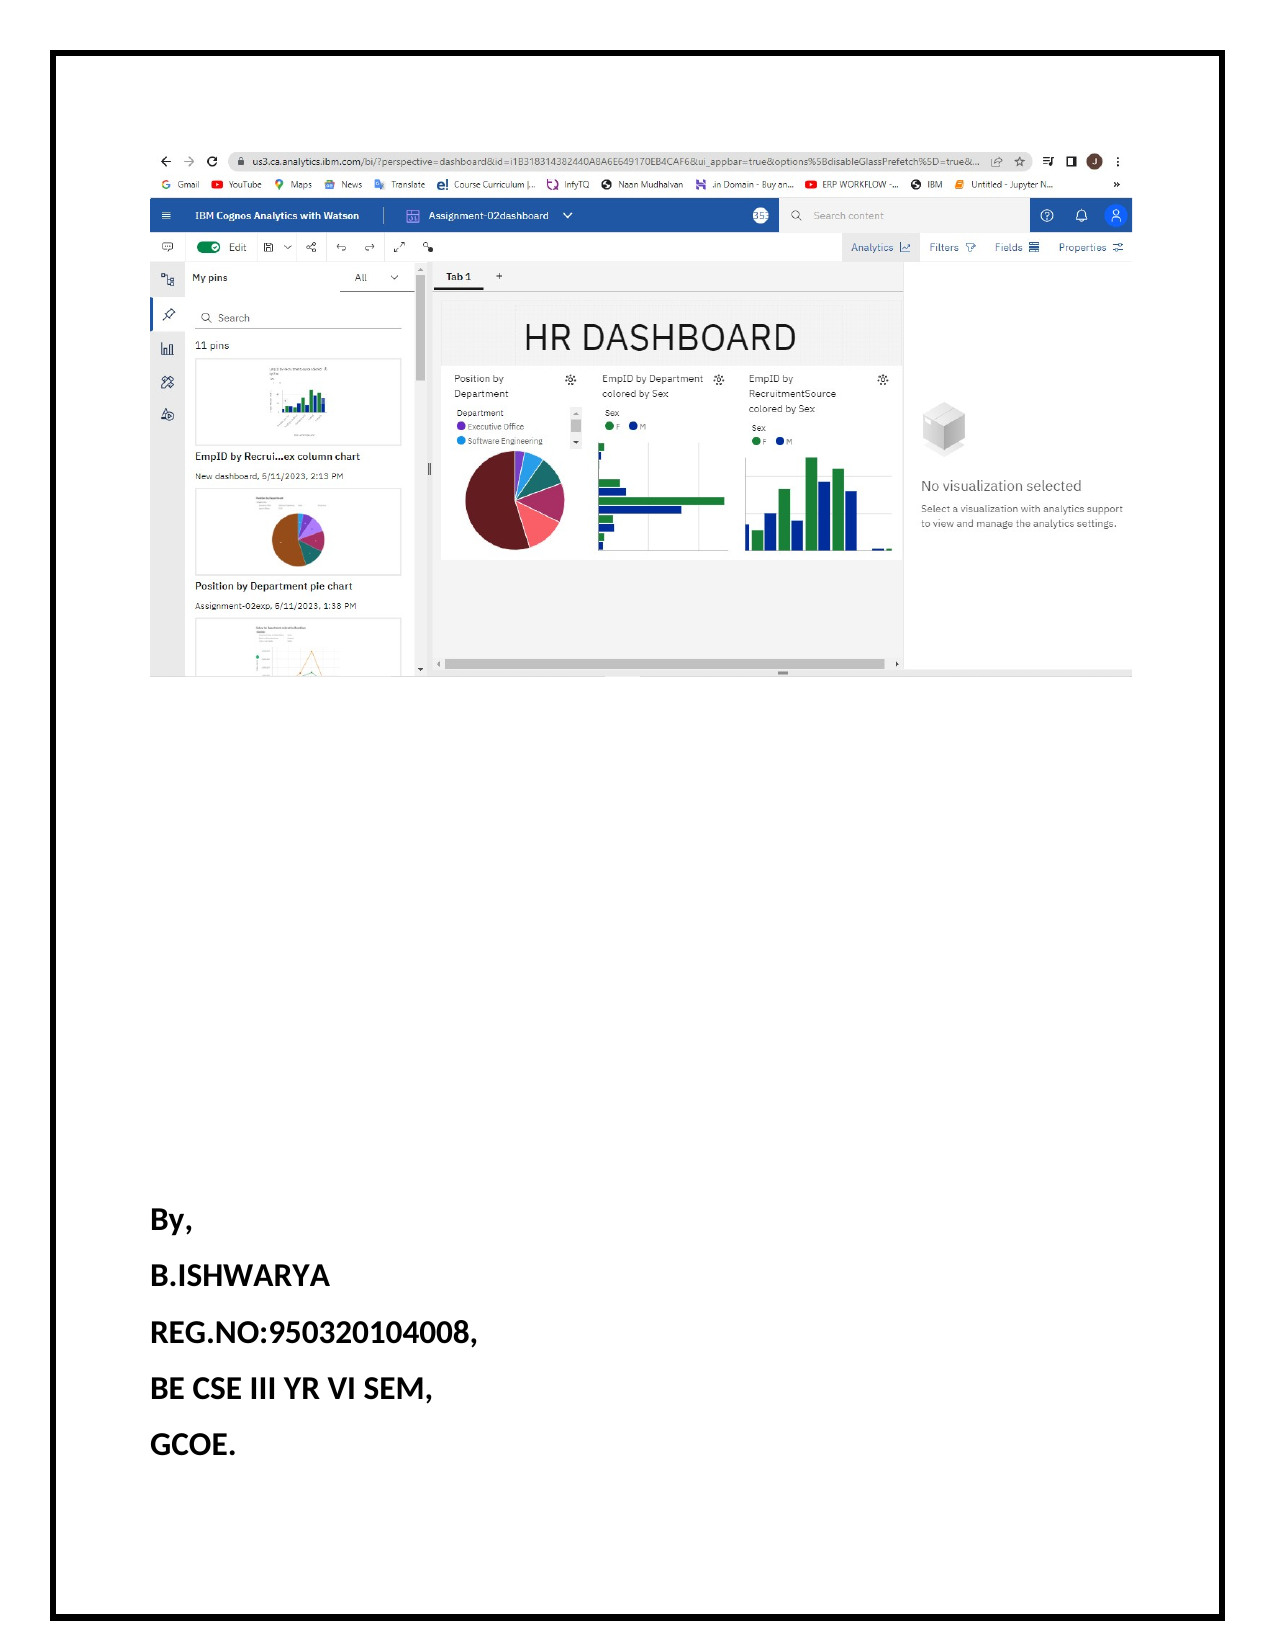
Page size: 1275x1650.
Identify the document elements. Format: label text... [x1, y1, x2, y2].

picture [150, 152, 1133, 677]
subtitle By, [150, 1198, 1135, 1239]
text B.ISHWARYA [150, 1254, 1135, 1295]
subtitle REG.NO:950320104008, BE CSE III YR VI SEM, GCOE. [150, 1311, 480, 1464]
